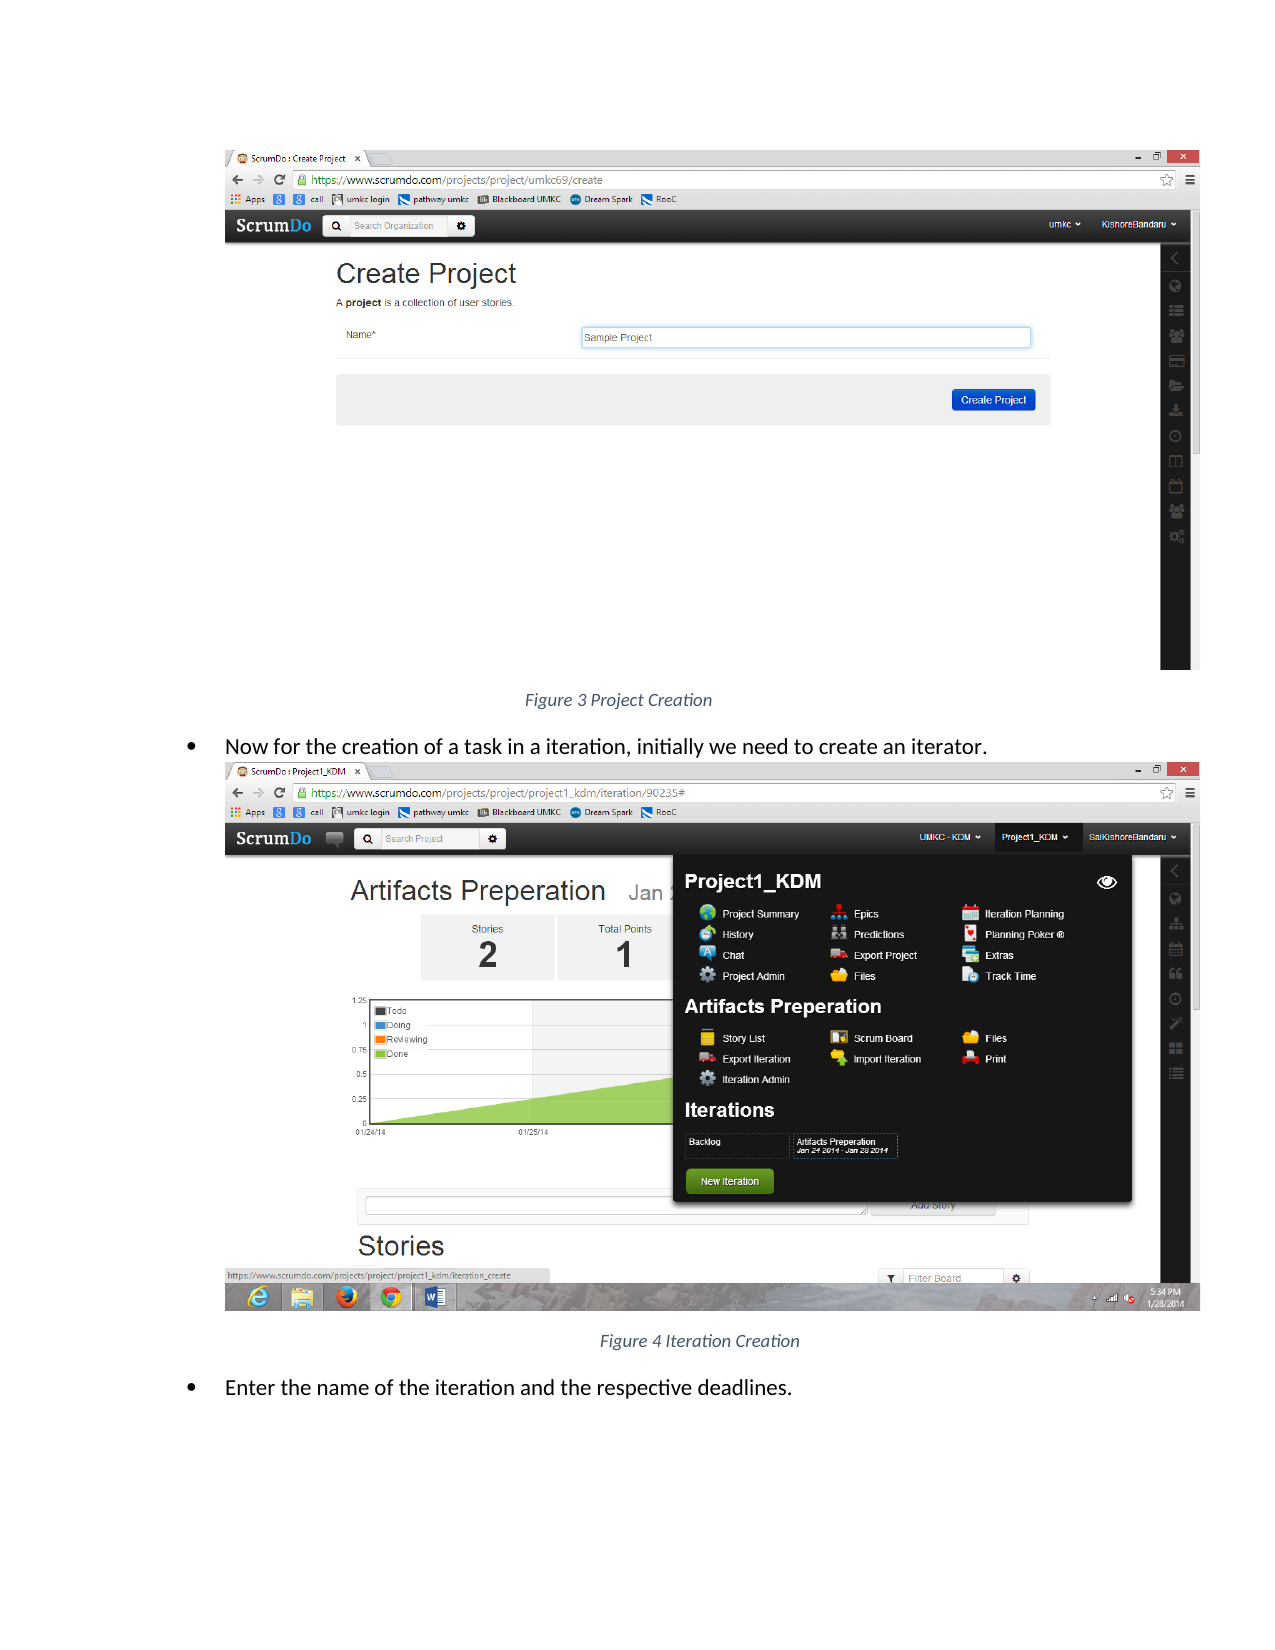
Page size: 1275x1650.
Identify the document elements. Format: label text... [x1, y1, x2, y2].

list Now for the creation of a task in a iteration, initially we need to create an iterator. [187, 732, 1125, 760]
picture [225, 150, 1200, 670]
list Enter the name of the iteration and the respective deadlines. [187, 1373, 1125, 1401]
picture [225, 762, 1200, 1311]
